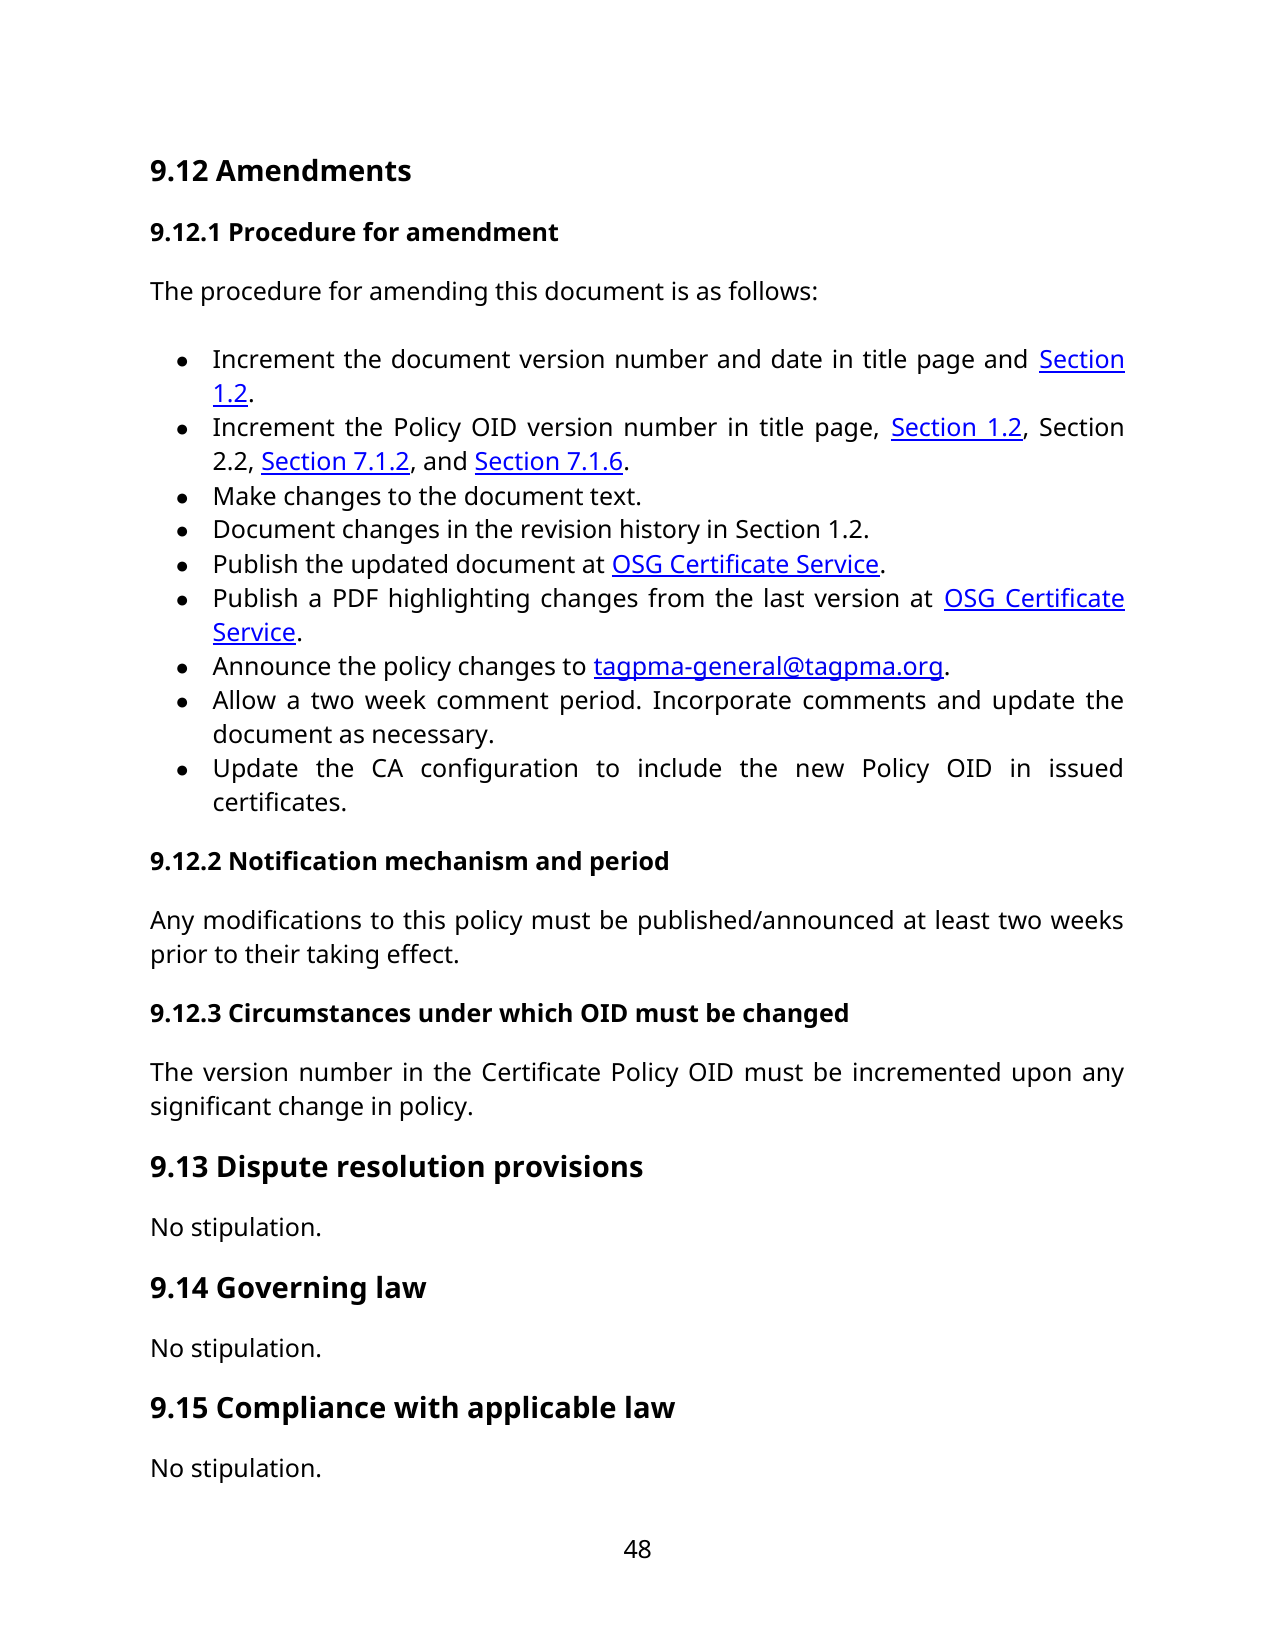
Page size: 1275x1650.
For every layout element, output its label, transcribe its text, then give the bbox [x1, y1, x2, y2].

list Make changes to the document text. [175, 478, 1125, 512]
subtitle 9.12 Amendments [150, 150, 1125, 190]
subtitle 9.12.2 Notification mechanism and period [150, 844, 1125, 878]
text Any modifications to this policy must be published/announced at least two weeks prior to their taking effect. [150, 903, 1125, 971]
subtitle 9.12.3 Circumstances under which OID must be changed [150, 996, 1125, 1030]
list Increment the document version number and date in title page and Section 1.2. [175, 342, 1125, 410]
list Allow a two week comment period. Incorporate comments and update the document as necessary. [175, 682, 1125, 751]
text No stipulation. [150, 1330, 1125, 1364]
subtitle 9.15 Compliance with applicable law [150, 1388, 1125, 1427]
text The version number in the Certificate Policy OID must be incremented upon any significant change in policy. [150, 1055, 1125, 1123]
subtitle 9.14 Governing law [150, 1267, 1125, 1307]
list Update the CA configuration to include the new Policy OID in issued certificates. [175, 751, 1125, 819]
subtitle 9.12.1 Procedure for amendment [150, 215, 1125, 249]
text No stipulation. [150, 1451, 1125, 1485]
list Publish a PDF highlighting changes from the last version at OSG Certificate Service. [175, 580, 1125, 648]
list Document changes in the revision history in Section 1.2. [175, 512, 1125, 546]
text No stipulation. [150, 1210, 1125, 1244]
list Announce the policy changes to tagpma-general@tagpma.org. [175, 648, 1125, 682]
list Publish the updated document at OSG Certificate Service. [175, 546, 1125, 580]
text The procedure for amending this document is as follows: [150, 274, 1125, 308]
list Increment the Policy OID version number in title page, Section 1.2, Section 2.2, Section 7.1.2, and Section 7.1.6. [175, 410, 1125, 478]
subtitle 9.13 Dispute resolution provisions [150, 1147, 1125, 1186]
